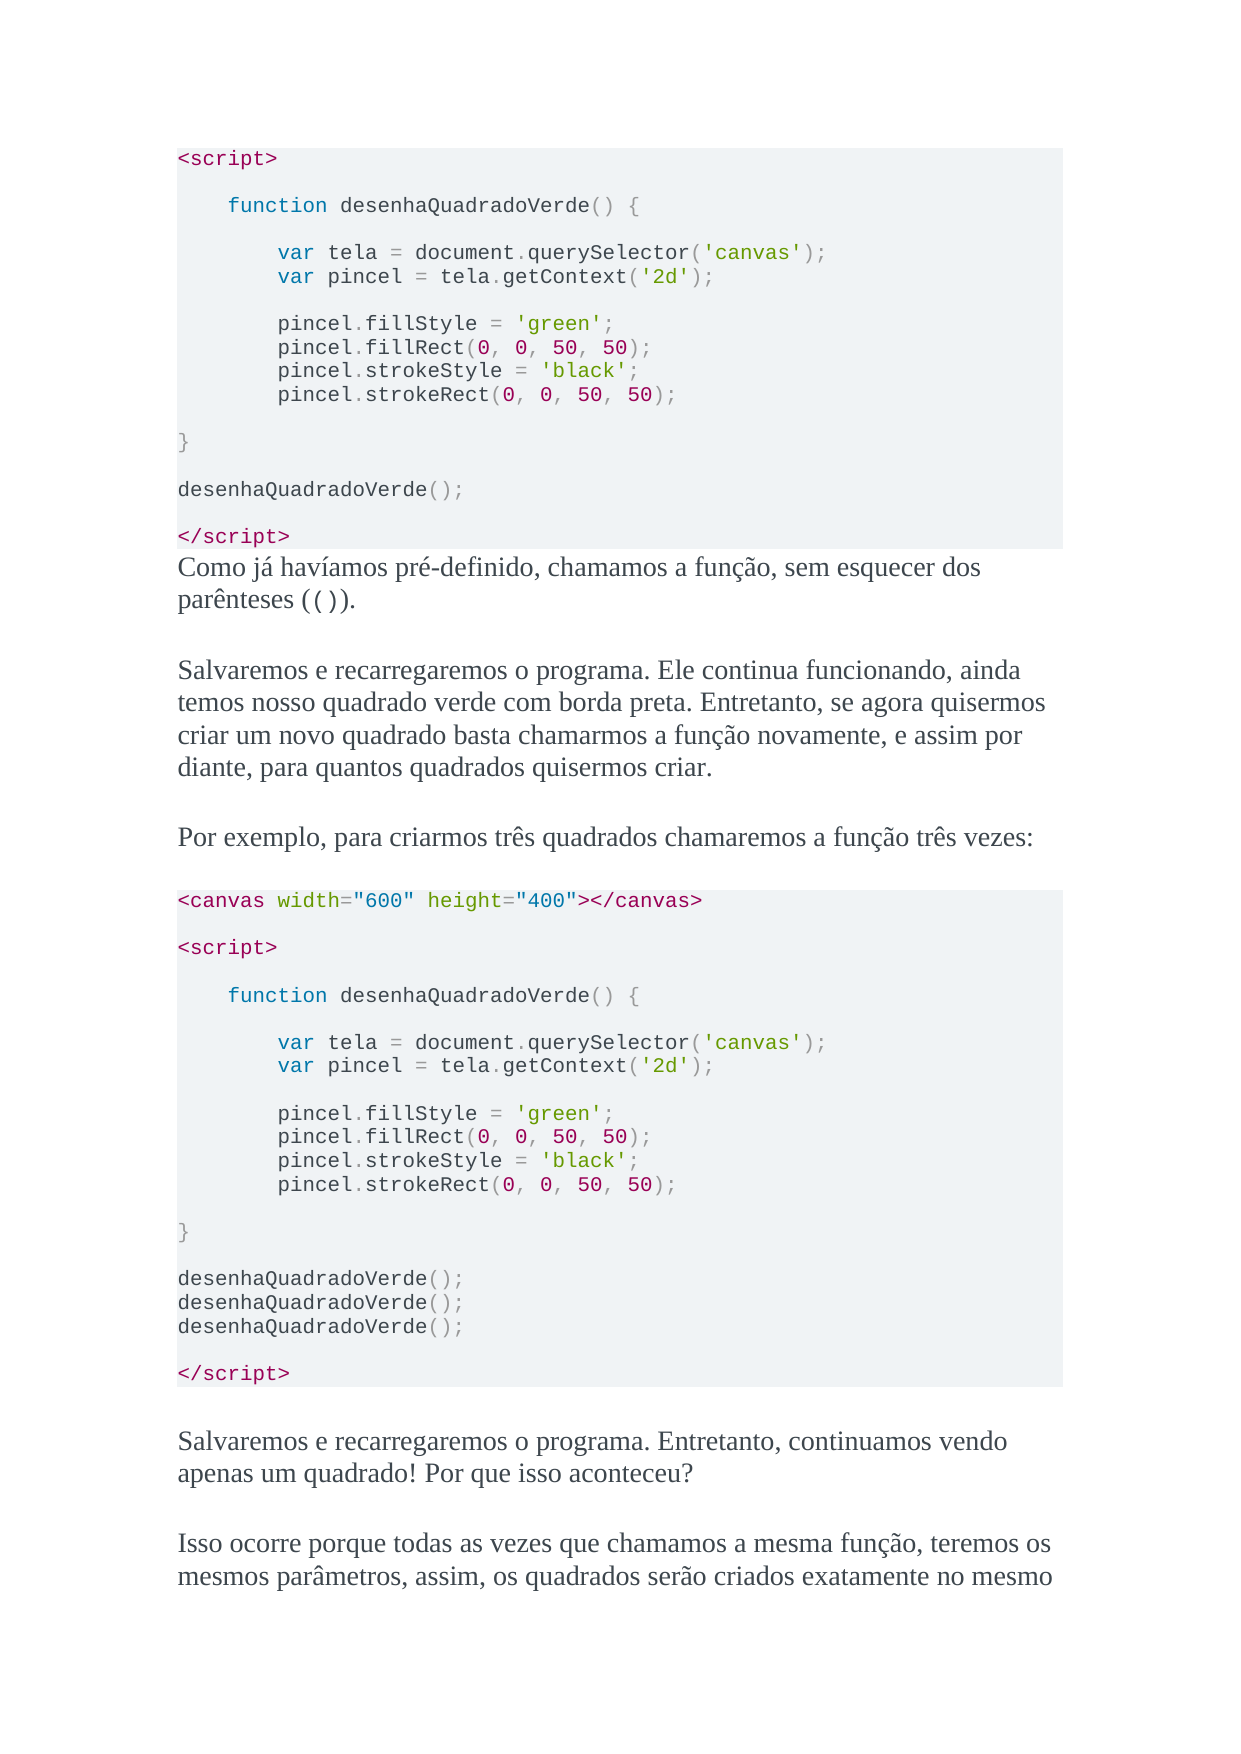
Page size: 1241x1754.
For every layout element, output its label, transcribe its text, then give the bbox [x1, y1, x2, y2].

text var pincel = tela.getContext('2d'); [177, 266, 1063, 289]
text Salvaremos e recarregaremos o programa. Ele continua funcionando, ainda temos nosso quadrado verde com borda preta. Entretanto, se agora quisermos criar um novo quadrado basta chamarmos a função novamente, e assim por diante, para quantos quadrados quisermos criar. [177, 653, 1063, 783]
text <script> [177, 937, 1063, 961]
text </script> [177, 526, 1063, 549]
text Por exemplo, para criarmos três quadrados chamaremos a função três vezes: [177, 820, 1063, 852]
text function desenhaQuadradoVerde() { [177, 195, 1063, 218]
text <canvas width="600" height="400"></canvas> [177, 890, 1063, 914]
text desenhaQuadradoVerde(); [177, 1268, 1063, 1292]
text } [177, 431, 1063, 455]
text <script> [177, 148, 1063, 171]
text } [177, 1221, 1063, 1245]
text pincel.strokeStyle = 'black'; [177, 360, 1063, 384]
text pincel.fillStyle = 'green'; [177, 313, 1063, 337]
text </script> [177, 1363, 1063, 1387]
text pincel.fillRect(0, 0, 50, 50); [177, 1126, 1063, 1150]
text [177, 1526, 1063, 1591]
text desenhaQuadradoVerde(); [177, 1292, 1063, 1316]
text var tela = document.querySelector('canvas'); [177, 242, 1063, 266]
text function desenhaQuadradoVerde() { [177, 984, 1063, 1008]
text var pincel = tela.getContext('2d'); [177, 1056, 1063, 1079]
text desenhaQuadradoVerde(); [177, 1316, 1063, 1339]
text pincel.strokeRect(0, 0, 50, 50); [177, 384, 1063, 408]
text Como já havíamos pré-definido, chamamos a função, sem esquecer dos parênteses (()). [177, 549, 1063, 616]
text pincel.fillRect(0, 0, 50, 50); [177, 337, 1063, 360]
text pincel.strokeStyle = 'black'; [177, 1150, 1063, 1174]
text pincel.fillStyle = 'green'; [177, 1103, 1063, 1126]
text pincel.strokeRect(0, 0, 50, 50); [177, 1174, 1063, 1197]
text desenhaQuadradoVerde(); [177, 479, 1063, 502]
text var tela = document.querySelector('canvas'); [177, 1032, 1063, 1056]
text Salvaremos e recarregaremos o programa. Entretanto, continuamos vendo apenas um quadrado! Por que isso aconteceu? [177, 1424, 1063, 1489]
